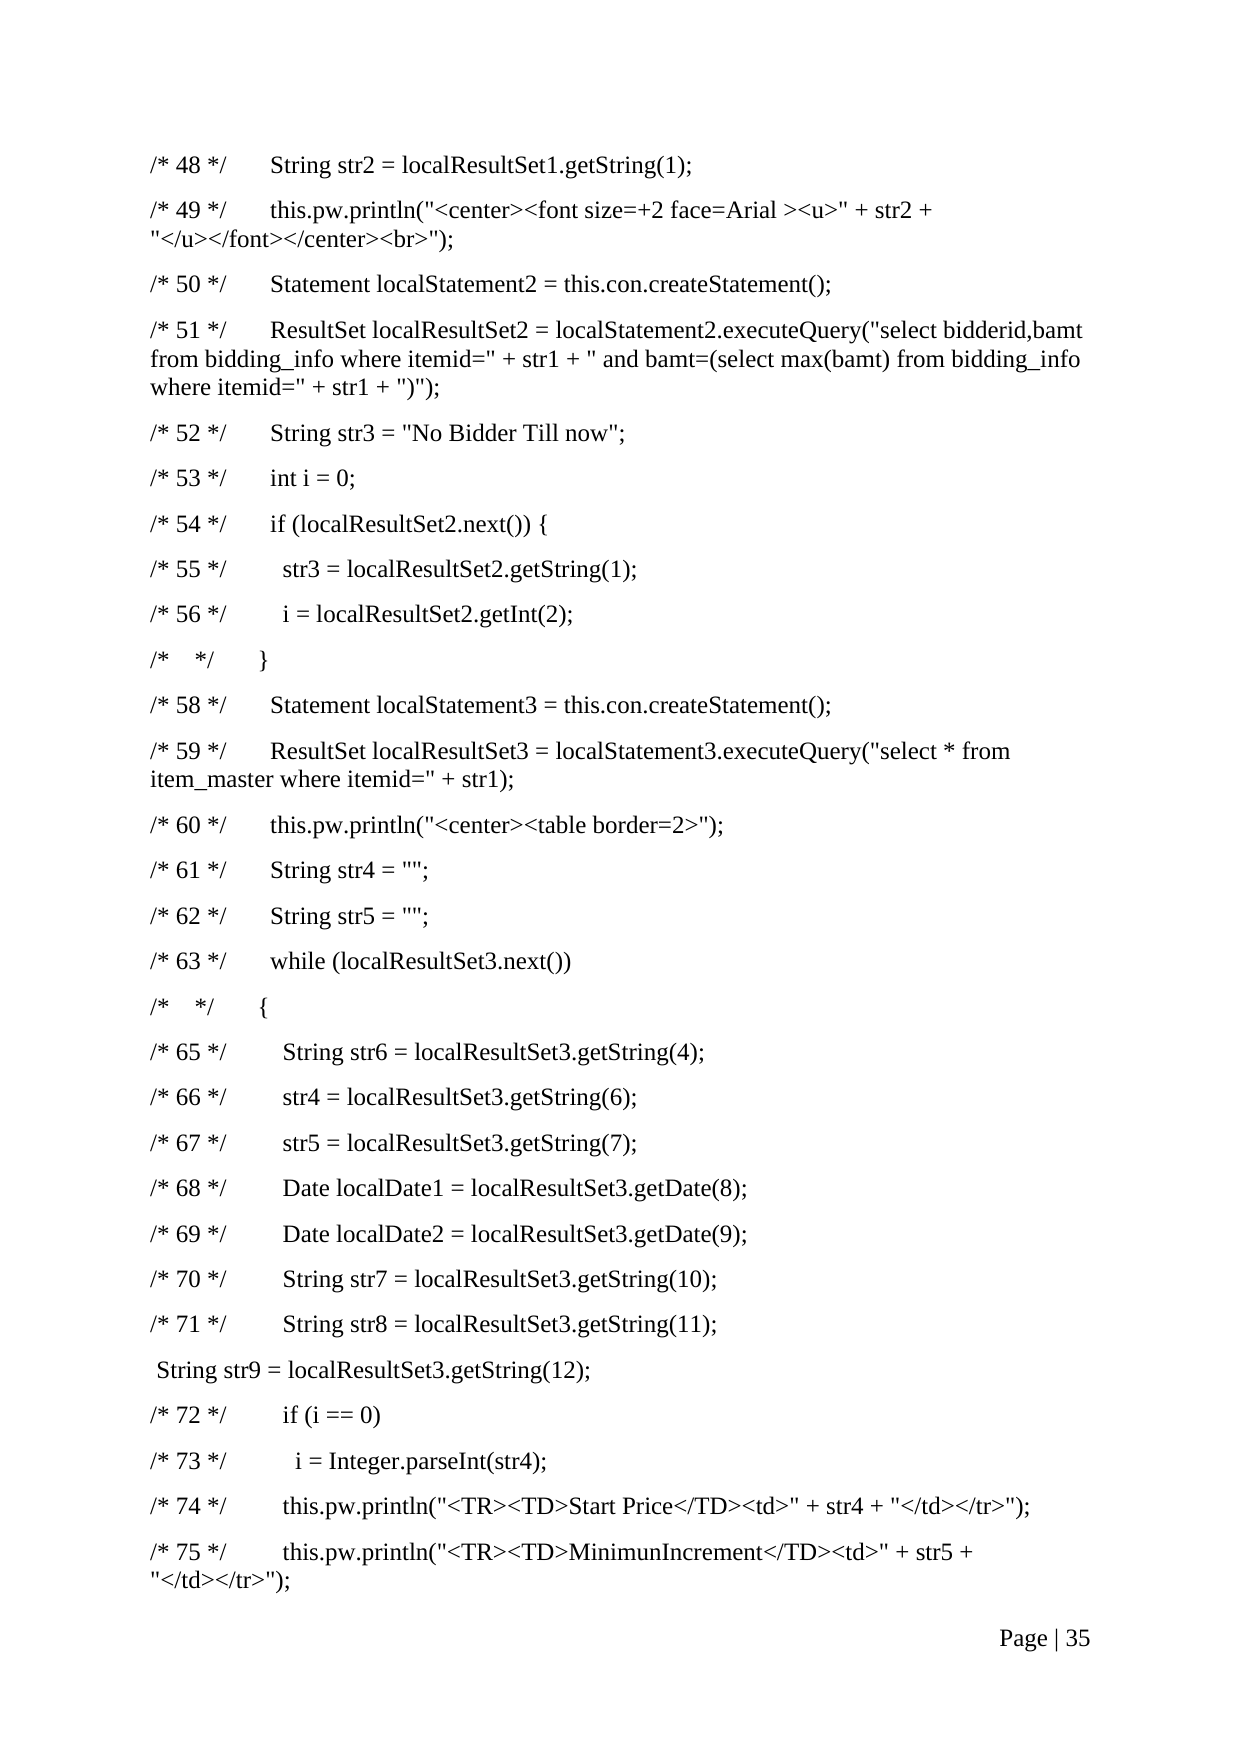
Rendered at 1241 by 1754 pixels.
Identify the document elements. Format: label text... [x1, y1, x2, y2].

text /* 67 */ str5 = localResultSet3.getString(7); [150, 1128, 1090, 1157]
text /* 65 */ String str6 = localResultSet3.getString(4); [150, 1037, 1090, 1066]
text /* 51 */ ResultSet localResultSet2 = localStatement2.executeQuery("select bidderid,bamt from bidding_info where itemid=" + str1 + " and bamt=(select max(bamt) from bidding_info where itemid=" + str1 + ")"); [150, 315, 1090, 401]
text /* 68 */ Date localDate1 = localResultSet3.getDate(8); [150, 1173, 1090, 1202]
text /* 73 */ i = Integer.parseInt(str4); [150, 1446, 1090, 1474]
text /* 75 */ this.pw.println("<TR><TD>MinimunIncrement</TD><td>" + str5 + "</td></tr>"); [150, 1537, 1090, 1594]
text String str9 = localResultSet3.getString(12); [150, 1355, 1090, 1384]
text /* 49 */ this.pw.println("<center><font size=+2 face=Arial ><u>" + str2 + "</u></font></center><br>"); [150, 195, 1090, 253]
text /* 55 */ str3 = localResultSet2.getString(1); [150, 554, 1090, 583]
text /* 71 */ String str8 = localResultSet3.getString(11); [150, 1309, 1090, 1338]
text /* 48 */ String str2 = localResultSet1.getString(1); [150, 150, 1090, 179]
text /* 56 */ i = localResultSet2.getInt(2); [150, 599, 1090, 628]
text /* 59 */ ResultSet localResultSet3 = localStatement3.executeQuery("select * from item_master where itemid=" + str1); [150, 736, 1090, 793]
text /* 50 */ Statement localStatement2 = this.con.createStatement(); [150, 269, 1090, 298]
text /* 61 */ String str4 = ""; [150, 855, 1090, 884]
text /* */ } [150, 645, 1090, 674]
text /* 52 */ String str3 = "No Bidder Till now"; [150, 418, 1090, 447]
text /* 69 */ Date localDate2 = localResultSet3.getDate(9); [150, 1219, 1090, 1247]
text /* 53 */ int i = 0; [150, 463, 1090, 492]
text /* 54 */ if (localResultSet2.next()) { [150, 509, 1090, 537]
text /* 74 */ this.pw.println("<TR><TD>Start Price</TD><td>" + str4 + "</td></tr>"); [150, 1491, 1090, 1520]
text /* 70 */ String str7 = localResultSet3.getString(10); [150, 1264, 1090, 1293]
text /* 62 */ String str5 = ""; [150, 901, 1090, 929]
text /* 66 */ str4 = localResultSet3.getString(6); [150, 1082, 1090, 1111]
text /* */ { [150, 992, 1090, 1020]
text /* 72 */ if (i == 0) [150, 1400, 1090, 1429]
text /* 63 */ while (localResultSet3.next()) [150, 946, 1090, 975]
text /* 60 */ this.pw.println("<center><table border=2>"); [150, 810, 1090, 839]
text /* 58 */ Statement localStatement3 = this.con.createStatement(); [150, 690, 1090, 719]
